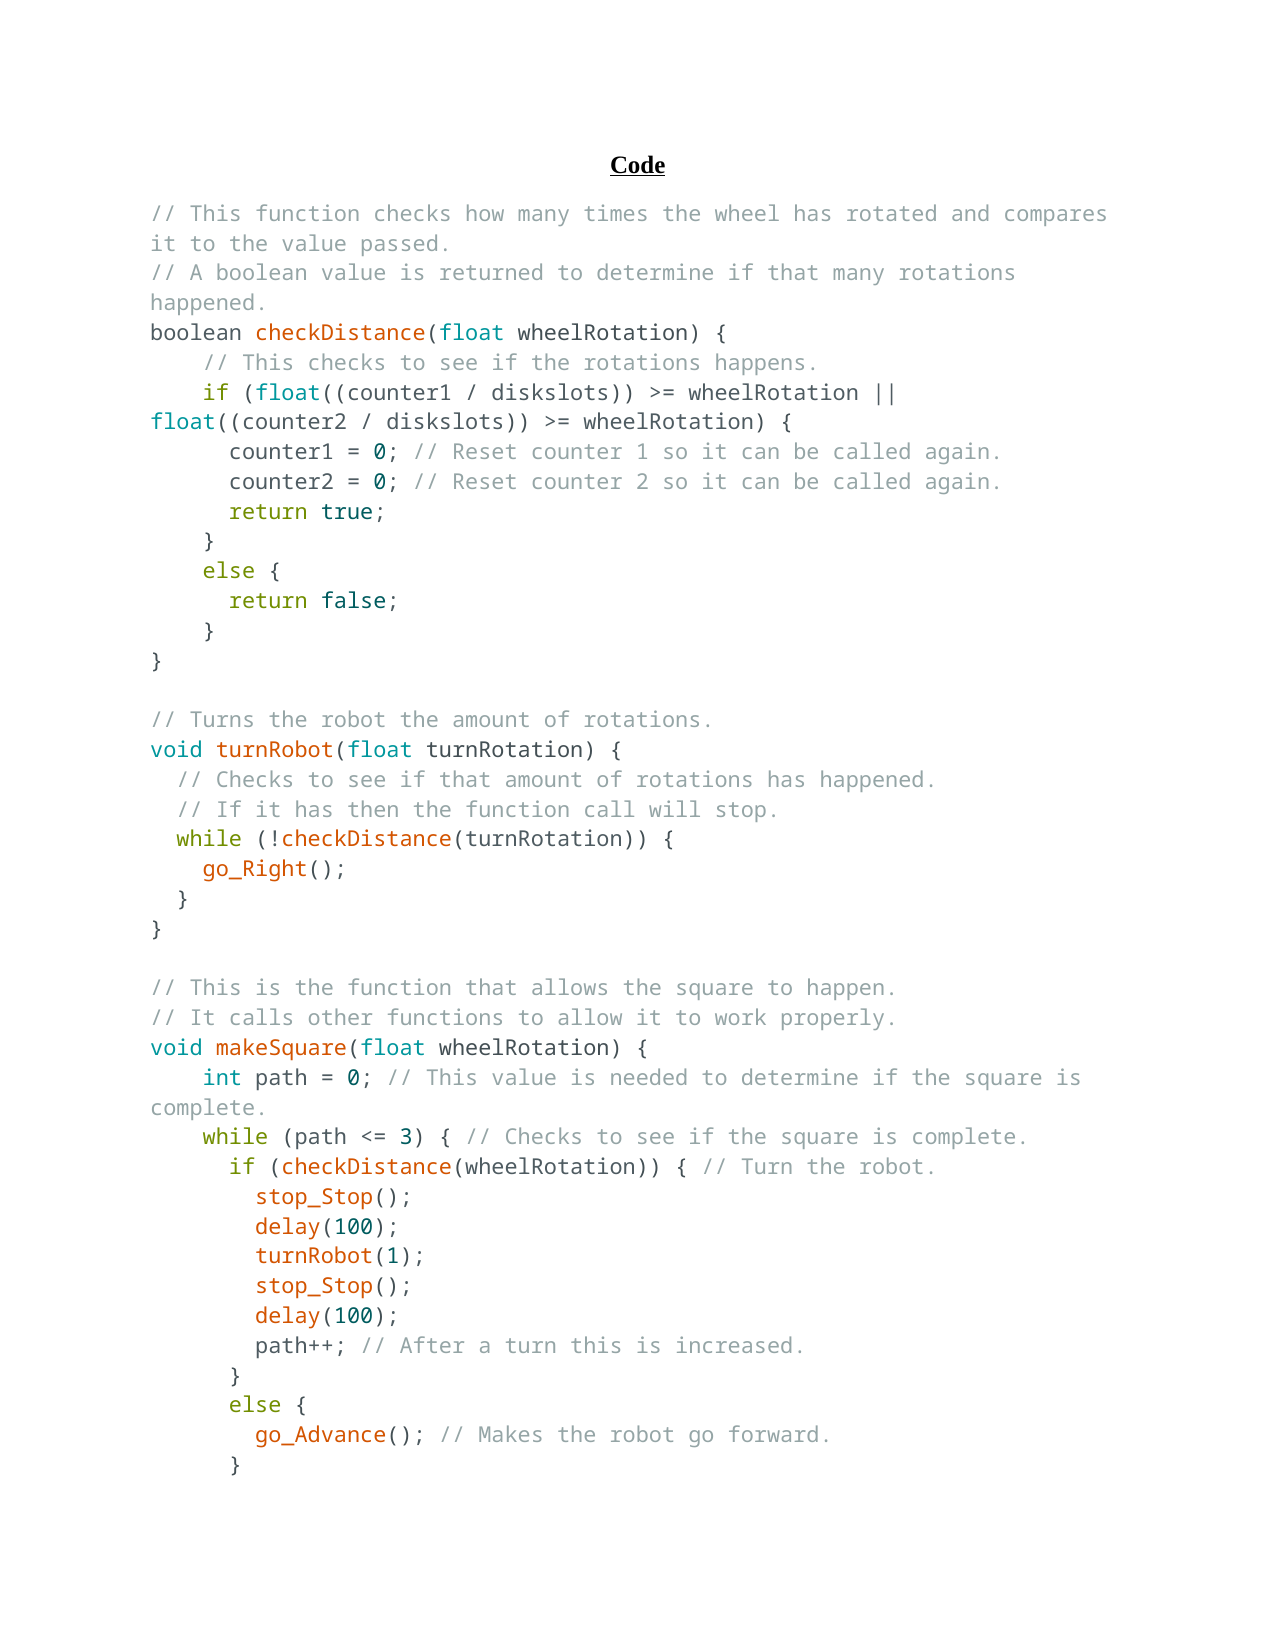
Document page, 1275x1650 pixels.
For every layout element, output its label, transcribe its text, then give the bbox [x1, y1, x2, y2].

text path++; // After a turn this is increased. [150, 1330, 1125, 1359]
text } [150, 1359, 1125, 1389]
text go_Right(); [150, 853, 1125, 883]
text stop_Stop(); [150, 1270, 1125, 1300]
text while (!checkDistance(turnRotation)) { [150, 823, 1125, 853]
text stop_Stop(); [150, 1181, 1125, 1211]
text Code [150, 150, 1125, 179]
text else { [150, 555, 1125, 585]
text while (path <= 3) { // Checks to see if the square is complete. [150, 1121, 1125, 1151]
text // This checks to see if the rotations happens. [150, 347, 1125, 376]
text return false; [150, 585, 1125, 615]
text } [150, 615, 1125, 644]
text delay(100); [150, 1300, 1125, 1330]
text } [150, 644, 1125, 674]
text } [150, 883, 1125, 913]
text } [150, 913, 1125, 942]
text } [150, 1449, 1125, 1479]
text delay(100); [150, 1211, 1125, 1240]
text void makeSquare(float wheelRotation) { [150, 1032, 1125, 1062]
text // Turns the robot the amount of rotations. [150, 704, 1125, 734]
text // Checks to see if that amount of rotations has happened. [150, 764, 1125, 793]
text if (float((counter1 / diskslots)) >= wheelRotation || float((counter2 / diskslots)) >= wheelRotation) { [150, 376, 1125, 436]
text // It calls other functions to allow it to work properly. [150, 1002, 1125, 1032]
text int path = 0; // This value is needed to determine if the square is complete. [150, 1062, 1125, 1121]
text else { [150, 1389, 1125, 1419]
text void turnRobot(float turnRotation) { [150, 734, 1125, 764]
text return true; [150, 496, 1125, 525]
text go_Advance(); // Makes the robot go forward. [150, 1419, 1125, 1449]
text } [150, 525, 1125, 555]
text counter2 = 0; // Reset counter 2 so it can be called again. [150, 466, 1125, 496]
text // This is the function that allows the square to happen. [150, 972, 1125, 1002]
text boolean checkDistance(float wheelRotation) { [150, 317, 1125, 347]
text // If it has then the function call will stop. [150, 793, 1125, 823]
text if (checkDistance(wheelRotation)) { // Turn the robot. [150, 1151, 1125, 1181]
text // This function checks how many times the wheel has rotated and compares it to the value passed. [150, 198, 1125, 257]
text counter1 = 0; // Reset counter 1 so it can be called again. [150, 436, 1125, 466]
text turnRobot(1); [150, 1240, 1125, 1270]
text // A boolean value is returned to determine if that many rotations happened. [150, 257, 1125, 317]
